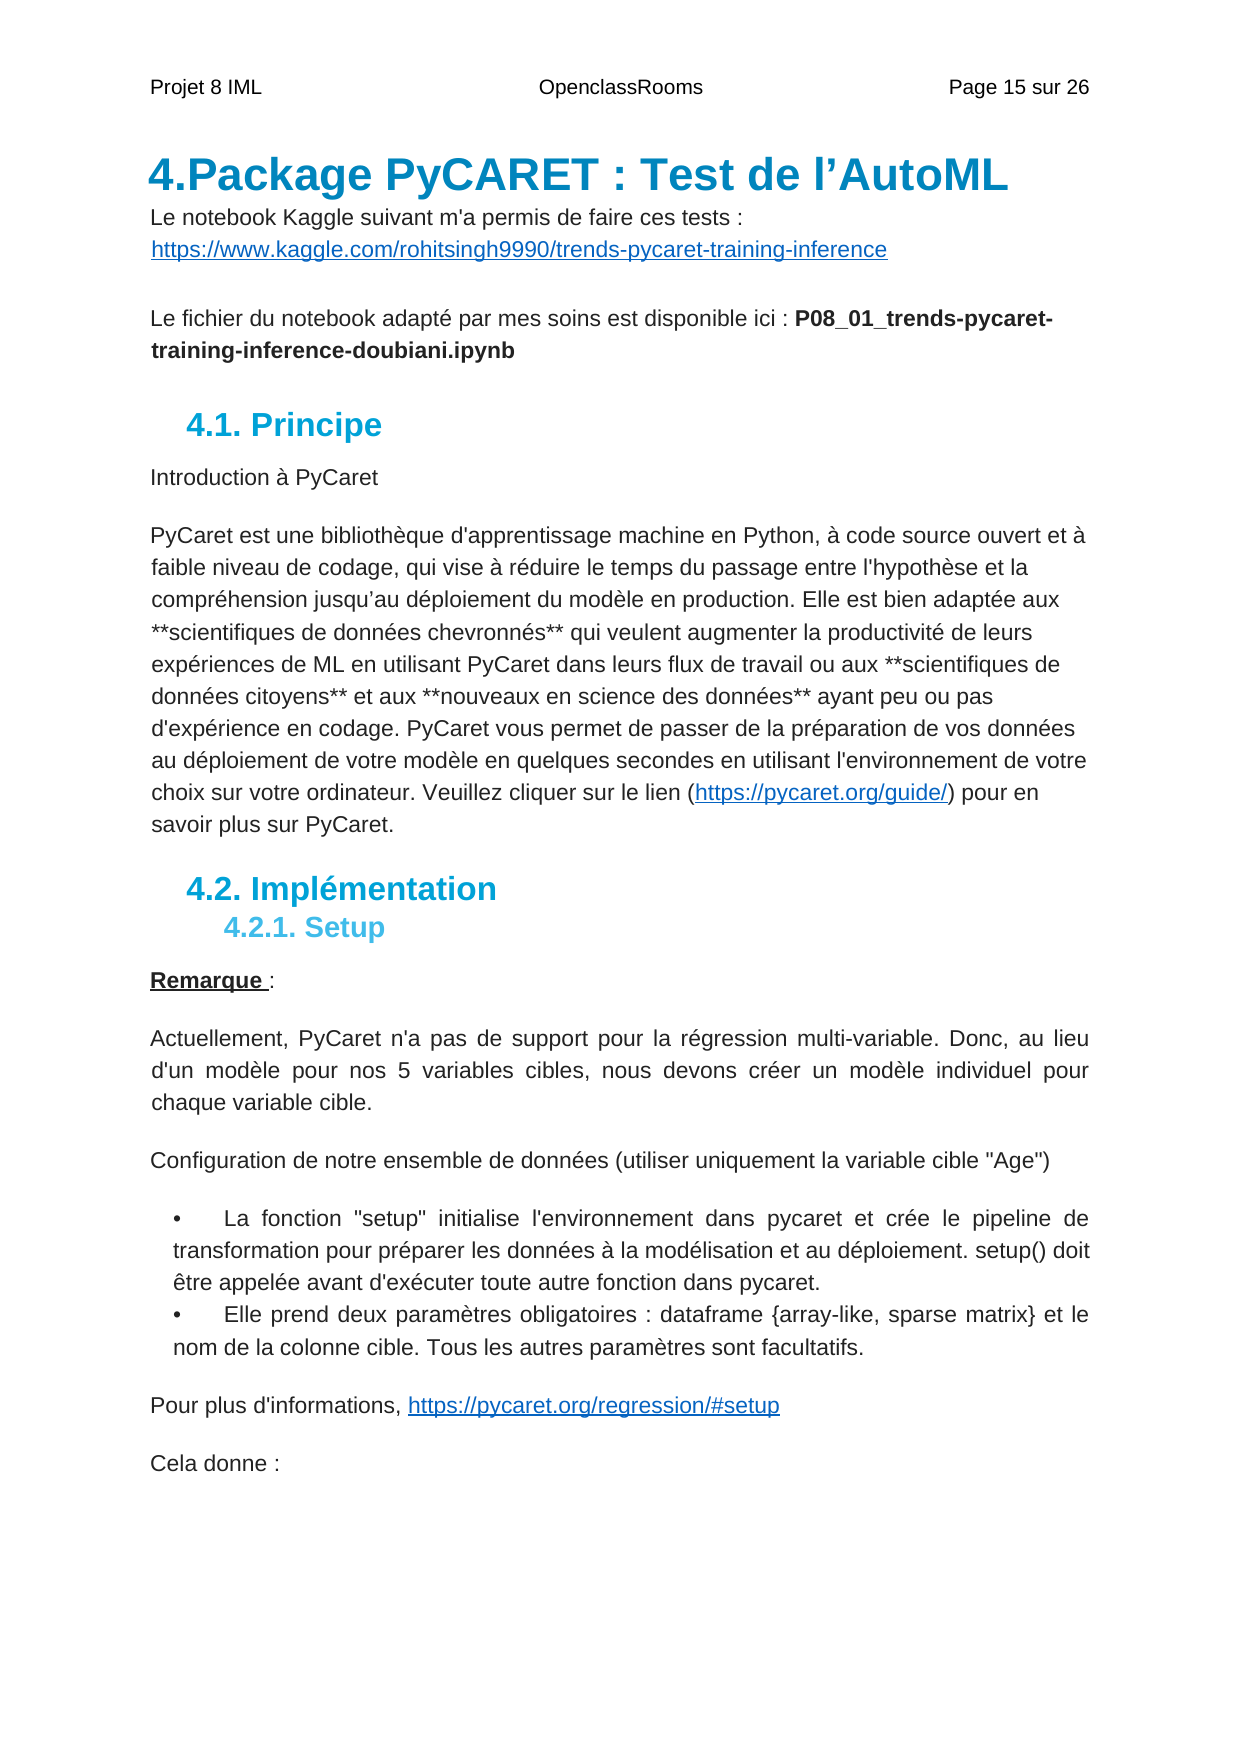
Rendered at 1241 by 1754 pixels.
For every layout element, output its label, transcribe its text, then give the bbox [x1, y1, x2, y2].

text PyCaret est une bibliothèque d'apprentissage machine en Python, à code source ouvert et à faible niveau de codage, qui vise à réduire le temps du passage entre l'hypothèse et la compréhension jusqu’au déploiement du modèle en production. Elle est bien adaptée aux **scientifiques de données chevronnés** qui veulent augmenter la productivité de leurs expériences de ML en utilisant PyCaret dans leurs flux de travail ou aux **scientifiques de données citoyens** et aux **nouveaux en science des données** ayant peu ou pas d'expérience en codage. PyCaret vous permet de passer de la préparation de vos données au déploiement de votre modèle en quelques secondes en utilisant l'environnement de votre choix sur votre ordinateur. Veuillez cliquer sur le lien (https://pycaret.org/guide/) pour en savoir plus sur PyCaret. [150, 522, 1090, 837]
text Cela donne : [150, 1450, 1090, 1476]
text Configuration de notre ensemble de données (utiliser uniquement la variable cible "Age") [150, 1147, 1090, 1173]
subtitle 4.2. Implémentation [186, 869, 1031, 907]
subtitle 4.1. Principe [186, 405, 1031, 444]
list La fonction "setup" initialise l'environnement dans pycaret et crée le pipeline de transformation pour préparer les données à la modélisation et au déploiement. setup() doit être appelée avant d'exécuter toute autre fonction dans pycaret. [173, 1205, 1090, 1296]
text Le fichier du notebook adapté par mes soins est disponible ici : P08_01_trends-pycaret-training-inference-doubiani.ipynb [150, 305, 1090, 363]
text Pour plus d'informations, https://pycaret.org/regression/#setup [150, 1392, 1090, 1418]
text Introduction à PyCaret [150, 464, 1090, 490]
text Actuellement, PyCaret n'a pas de support pour la régression multi-variable. Donc, au lieu d'un modèle pour nos 5 variables cibles, nous devons créer un modèle individuel pour chaque variable cible. [150, 1025, 1090, 1115]
subtitle 4. Package PyCARET : Test de l’AutoML [148, 147, 1090, 200]
list Elle prend deux paramètres obligatoires : dataframe {array-like, sparse matrix} et le nom de la colonne cible. Tous les autres paramètres sont facultatifs. [173, 1301, 1090, 1360]
text Le notebook Kaggle suivant m'a permis de faire ces tests : https://www.kaggle.com/rohitsingh9990/trends-pycaret-training-inference [150, 204, 1090, 263]
text Remarque : [150, 967, 1090, 993]
subtitle 4.2.1. Setup [223, 911, 1090, 944]
